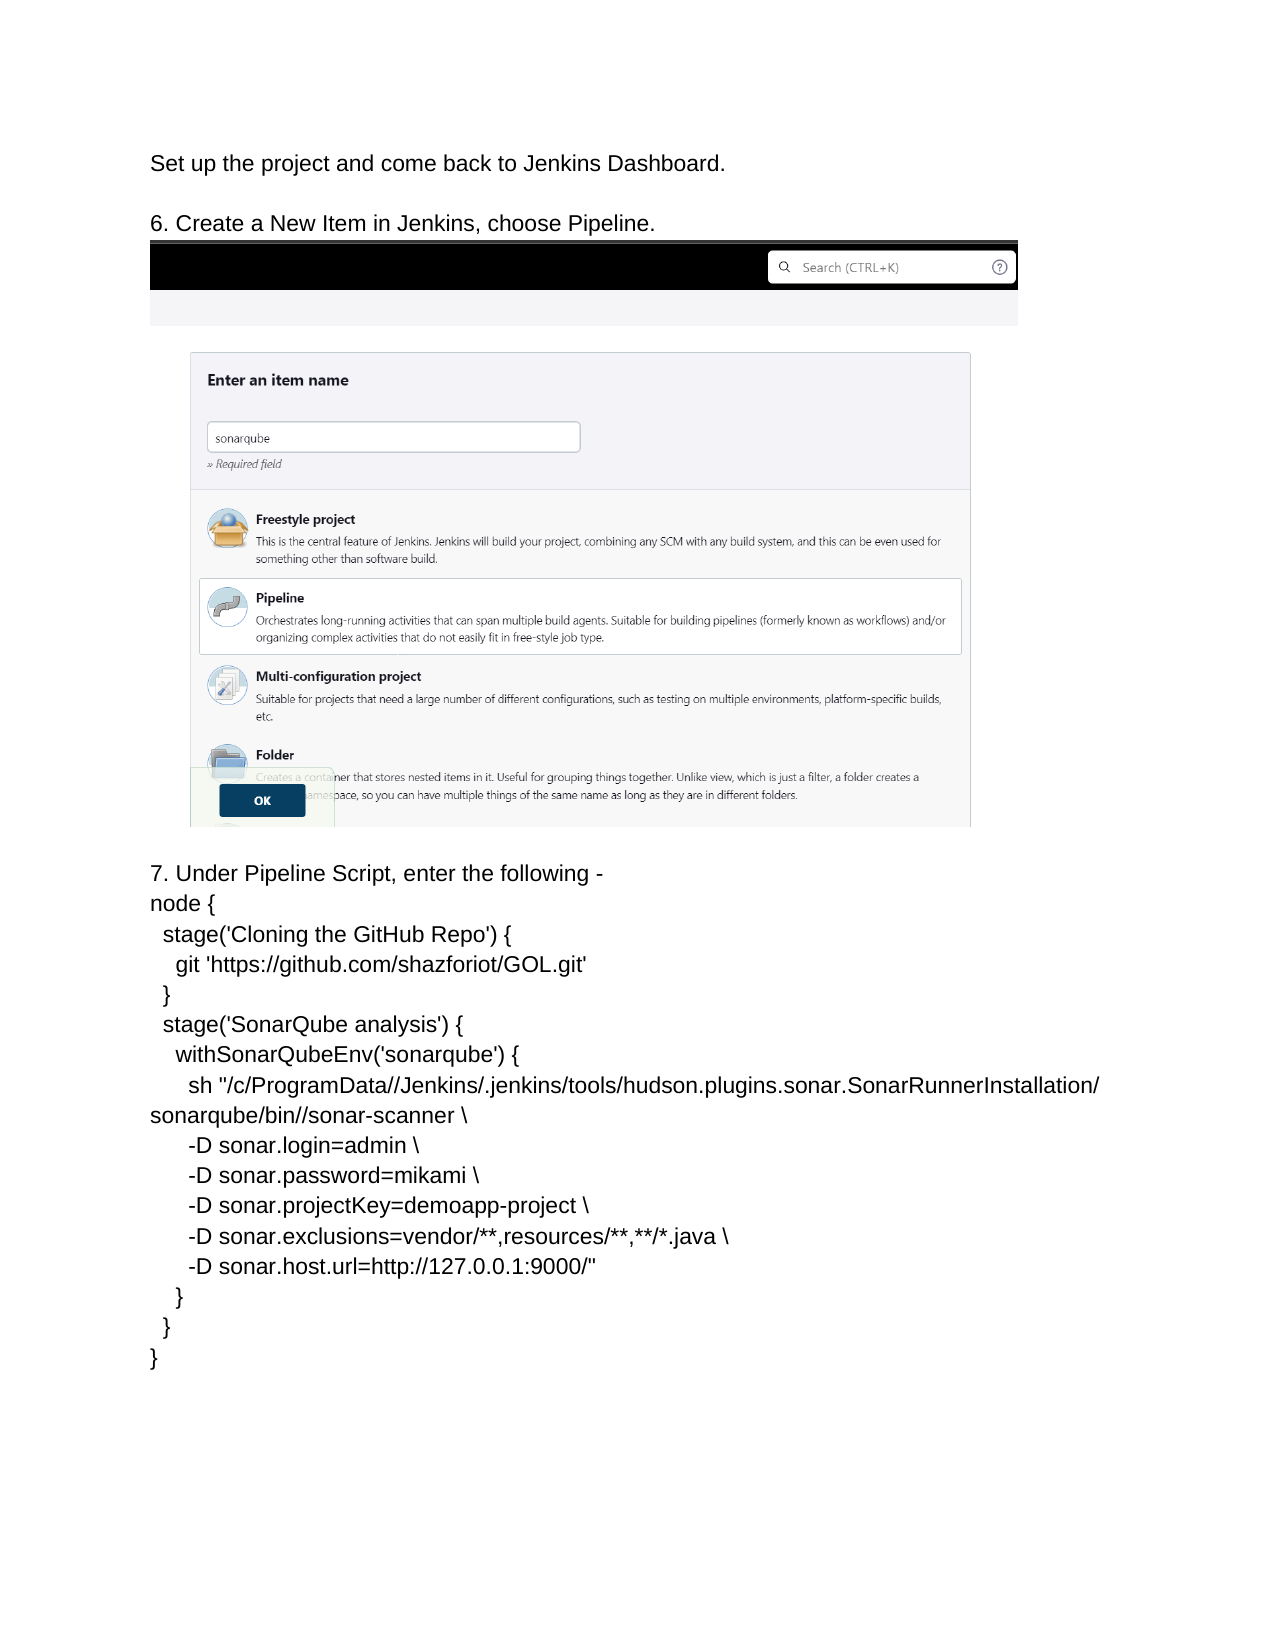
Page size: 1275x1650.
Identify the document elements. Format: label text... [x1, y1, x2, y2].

text } [150, 1283, 1125, 1309]
text -D sonar.projectKey=demoapp-project \ [150, 1192, 1125, 1219]
text git 'https://github.com/shazforiot/GOL.git' [150, 951, 1125, 977]
text 7. Under Pipeline Script, enter the following - [150, 860, 1125, 886]
text stage('Cloning the GitHub Repo') { [150, 921, 1125, 947]
text } [150, 981, 1125, 1007]
text -D sonar.password=mikami \ [150, 1162, 1125, 1188]
picture [150, 240, 1018, 827]
text -D sonar.login=admin \ [150, 1132, 1125, 1158]
text node { [150, 890, 1125, 917]
text -D sonar.host.url=http://127.0.0.1:9000/" [150, 1253, 1125, 1279]
text Set up the project and come back to Jenkins Dashboard. [150, 150, 1125, 176]
text stage('SonarQube analysis') { [150, 1011, 1125, 1037]
text } [150, 1343, 1125, 1370]
text withSonarQubeEnv('sonarqube') { [150, 1041, 1125, 1068]
text } [150, 1313, 1125, 1339]
text sh "/c/ProgramData//Jenkins/.jenkins/tools/hudson.plugins.sonar.SonarRunnerInstallation/sonarqube/bin//sonar-scanner \ [150, 1072, 1125, 1128]
text -D sonar.exclusions=vendor/**,resources/**,**/*.java \ [150, 1223, 1125, 1249]
text 6. Create a New Item in Jenkins, choose Pipeline. [150, 210, 1125, 237]
